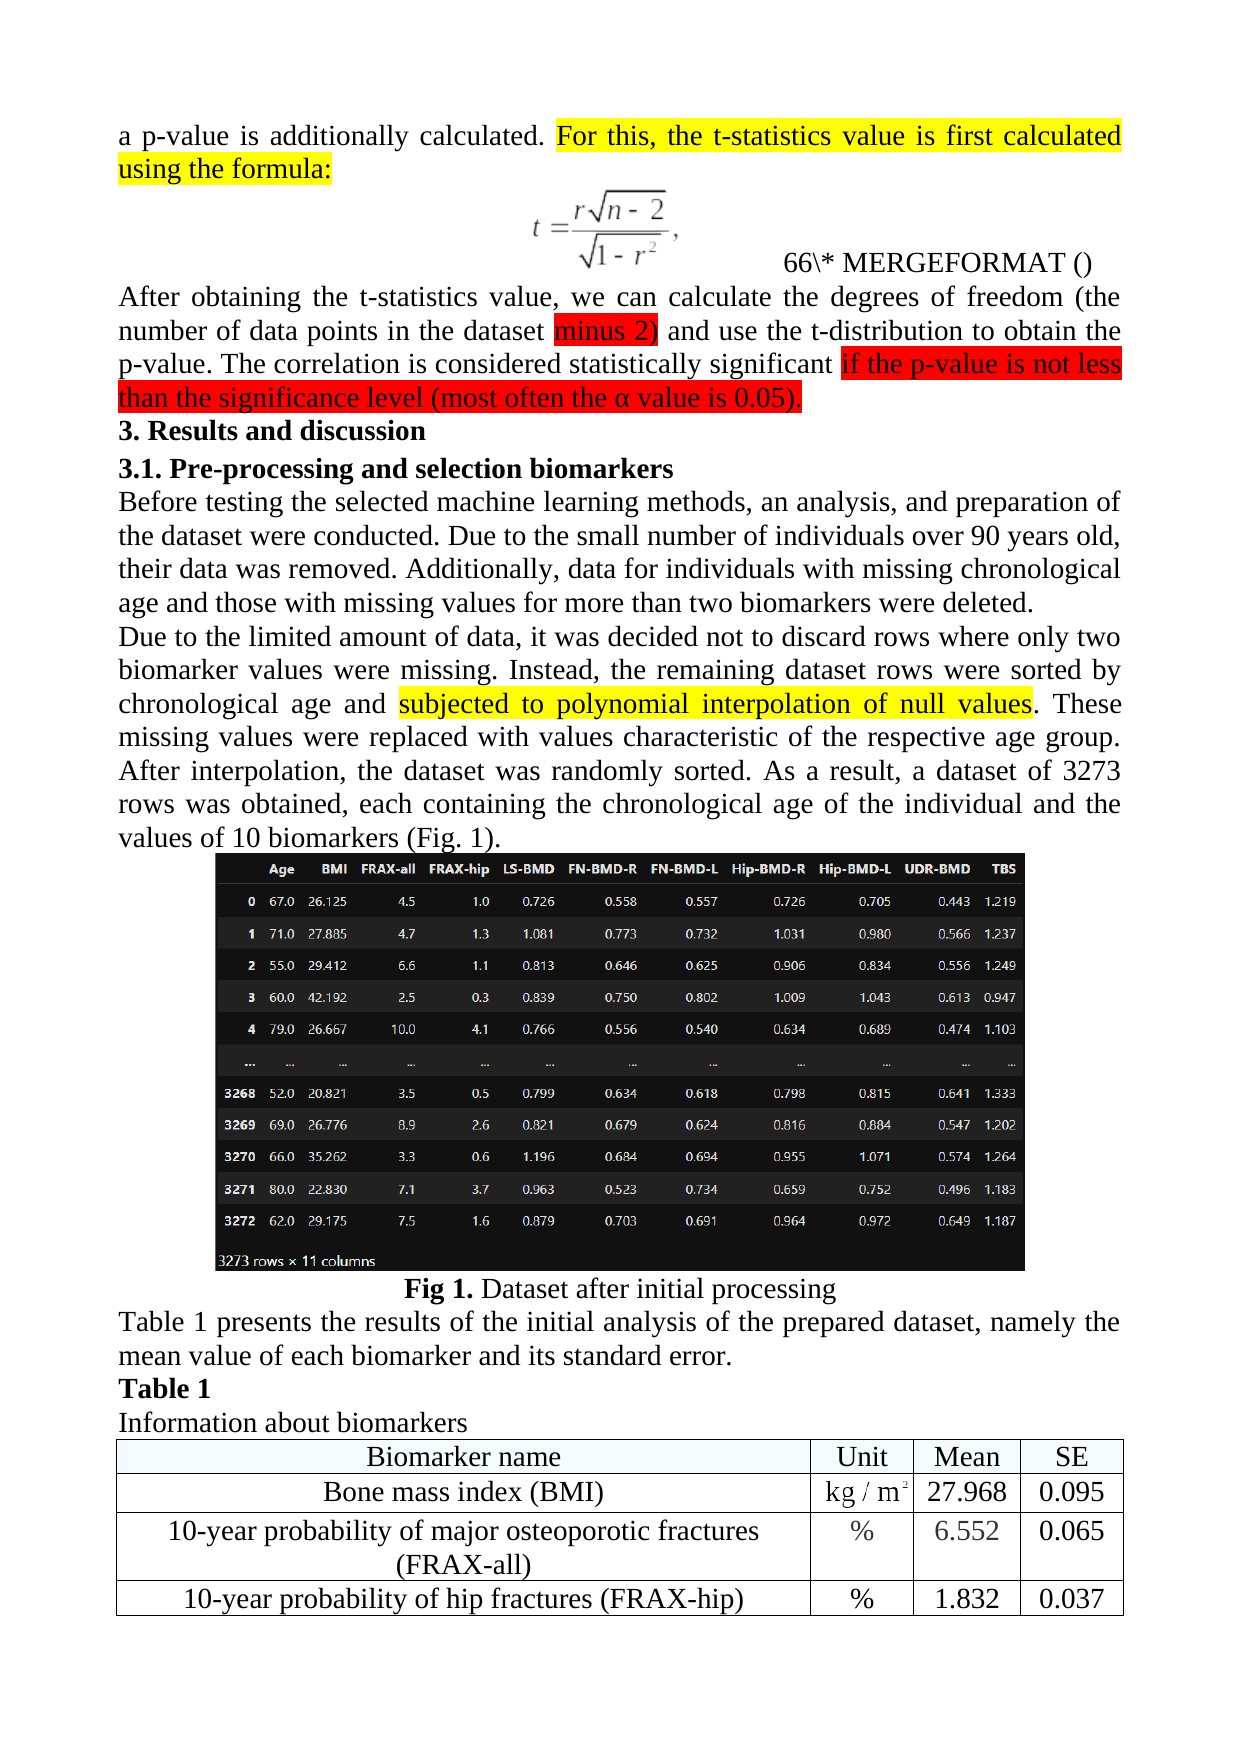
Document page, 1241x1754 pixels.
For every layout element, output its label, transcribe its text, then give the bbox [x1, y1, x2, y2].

table_header Biomarker name [117, 1440, 810, 1473]
table_cell 6.552 [914, 1513, 1020, 1580]
text Due to the limited amount of data, it was decided not to discard rows where only two biomarker values were missing. Instead, the remaining dataset rows were sorted by chronological age and subjected to polynomial interpolation of null values. These missing values were replaced with values characteristic of the respective age group. After interpolation, the dataset was randomly sorted. As a result, a dataset of 3273 rows was obtained, each containing the chronological age of the individual and the values of 10 biomarkers (Fig. 1). [118, 619, 1122, 853]
text Table 1 presents the results of the initial analysis of the prepared dataset, namely the mean value of each biomarker and its standard error. [118, 1304, 1122, 1371]
table_cell [811, 1474, 913, 1512]
subtitle Results and discussion [118, 413, 1122, 447]
table_cell % [811, 1513, 913, 1580]
table_cell 10-year probability of hip fractures (FRAX-hip) [117, 1581, 810, 1615]
table_cell % [811, 1581, 913, 1615]
text After obtaining the t-statistics value, we can calculate the degrees of freedom (the number of data points in the dataset minus 2) and use the t-distribution to obtain the p-value. The correlation is considered statistically significant if the p-value is not less than the significance level (most often the α value is 0.05). [118, 279, 1122, 413]
table_cell 1.832 [914, 1581, 1020, 1615]
table_header Unit [811, 1440, 913, 1473]
table_cell 0.095 [1021, 1474, 1123, 1512]
table_cell Bone mass index (BMI) [117, 1474, 810, 1512]
text Fig 1. Dataset after initial processing [118, 1271, 1122, 1304]
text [118, 118, 1122, 185]
table_cell 10-year probability of major osteoporotic fractures (FRAX-all) [117, 1513, 810, 1580]
table_cell 27.968 [914, 1474, 1020, 1512]
text Table 1 [118, 1371, 1122, 1405]
table_header SE [1021, 1440, 1123, 1473]
text Before testing the selected machine learning methods, an analysis, and preparation of the dataset were conducted. Due to the small number of individuals over 90 years old, their data was removed. Additionally, data for individuals with missing chronological age and those with missing values for more than two biomarkers were deleted. [118, 484, 1122, 619]
table_cell 0.065 [1021, 1513, 1123, 1580]
text Information about biomarkers [118, 1405, 1122, 1438]
table_cell 0.037 [1021, 1581, 1123, 1615]
picture [215, 853, 1025, 1271]
table_header Mean [914, 1440, 1020, 1473]
subtitle 3.1. Pre-processing and selection biomarkers [118, 451, 1122, 484]
